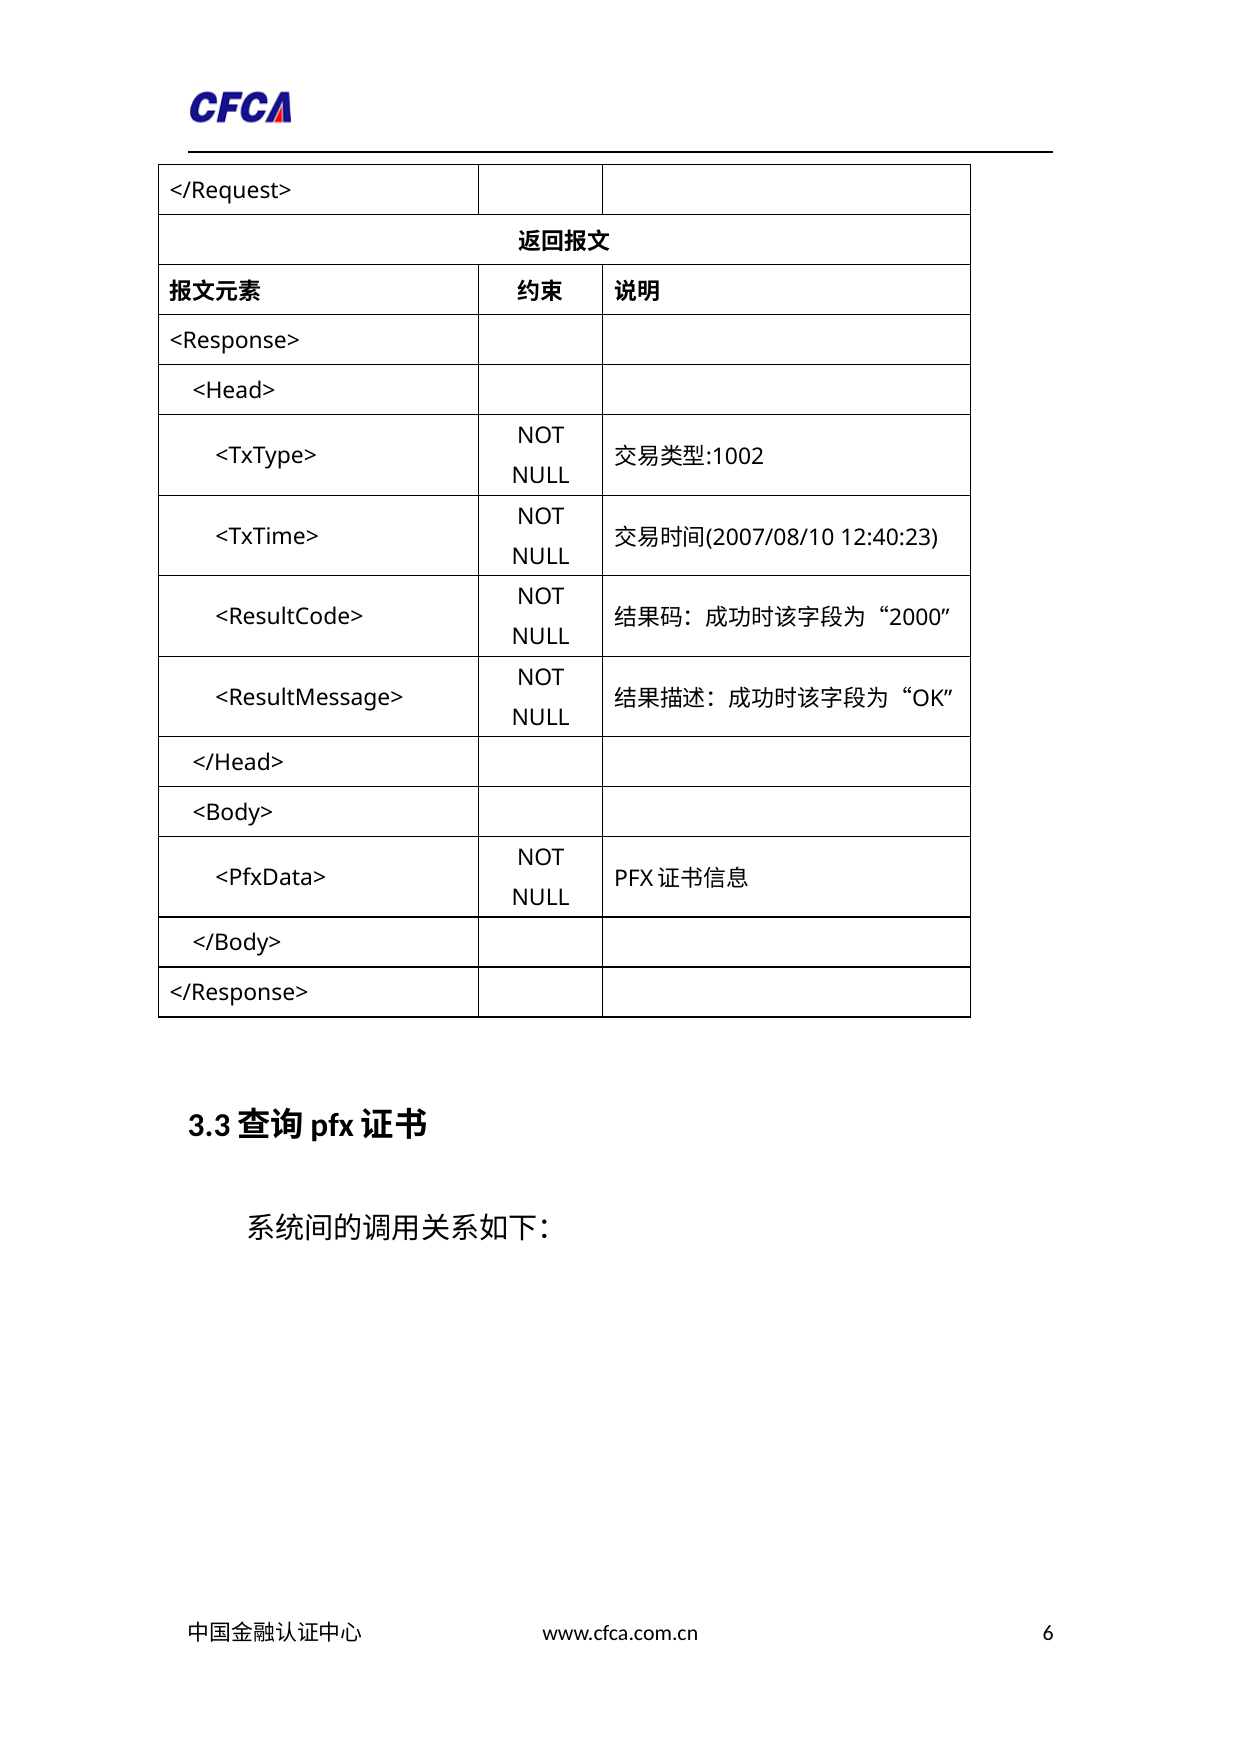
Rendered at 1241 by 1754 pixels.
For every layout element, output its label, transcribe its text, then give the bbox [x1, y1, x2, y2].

table_cell [603, 165, 970, 214]
table_cell 说明 [603, 265, 970, 314]
table_cell [603, 787, 970, 836]
table_cell 报文元素 [159, 265, 478, 314]
table_cell <TxTime> [159, 496, 478, 575]
table_cell 返回报文 [159, 215, 970, 264]
table_cell </Request> [159, 165, 478, 214]
picture [187, 88, 295, 129]
table_cell <ResultMessage> [159, 657, 478, 736]
table_cell [479, 918, 602, 966]
table_cell 结果码：成功时该字段为“2000” [603, 576, 970, 656]
table_cell [479, 737, 602, 786]
table_cell [479, 968, 602, 1016]
table_cell PFX证书信息 [603, 837, 970, 916]
table_cell <TxType> [159, 415, 478, 495]
table_cell NOT NULL [479, 496, 602, 575]
subtitle 3.3查询pfx证书 [187, 1082, 1053, 1161]
text 系统间的调用关系如下： [187, 1186, 1053, 1266]
table_cell [479, 787, 602, 836]
table_cell 结果描述：成功时该字段为“OK” [603, 657, 970, 736]
table_cell [603, 315, 970, 364]
table_cell NOT NULL [479, 415, 602, 495]
table_cell NOT NULL [479, 837, 602, 916]
table_cell NOT NULL [479, 657, 602, 736]
table_cell 交易时间(2007/08/10 12:40:23) [603, 496, 970, 575]
table_cell 交易类型:1002 [603, 415, 970, 495]
table_cell [479, 315, 602, 364]
table_cell [603, 737, 970, 786]
table_cell <PfxData> [159, 837, 478, 916]
table_cell </Body> [159, 918, 478, 966]
table_cell </Response> [159, 968, 478, 1016]
table_cell NOT NULL [479, 576, 602, 656]
table_cell <Response> [159, 315, 478, 364]
table_cell <Body> [159, 787, 478, 836]
table_cell </Head> [159, 737, 478, 786]
table_cell <ResultCode> [159, 576, 478, 656]
table_cell <Head> [159, 365, 478, 414]
table_cell [479, 165, 602, 214]
table_cell [479, 365, 602, 414]
table_cell [603, 365, 970, 414]
table_cell [603, 968, 970, 1016]
table_cell [603, 918, 970, 966]
table_cell 约束 [479, 265, 602, 314]
